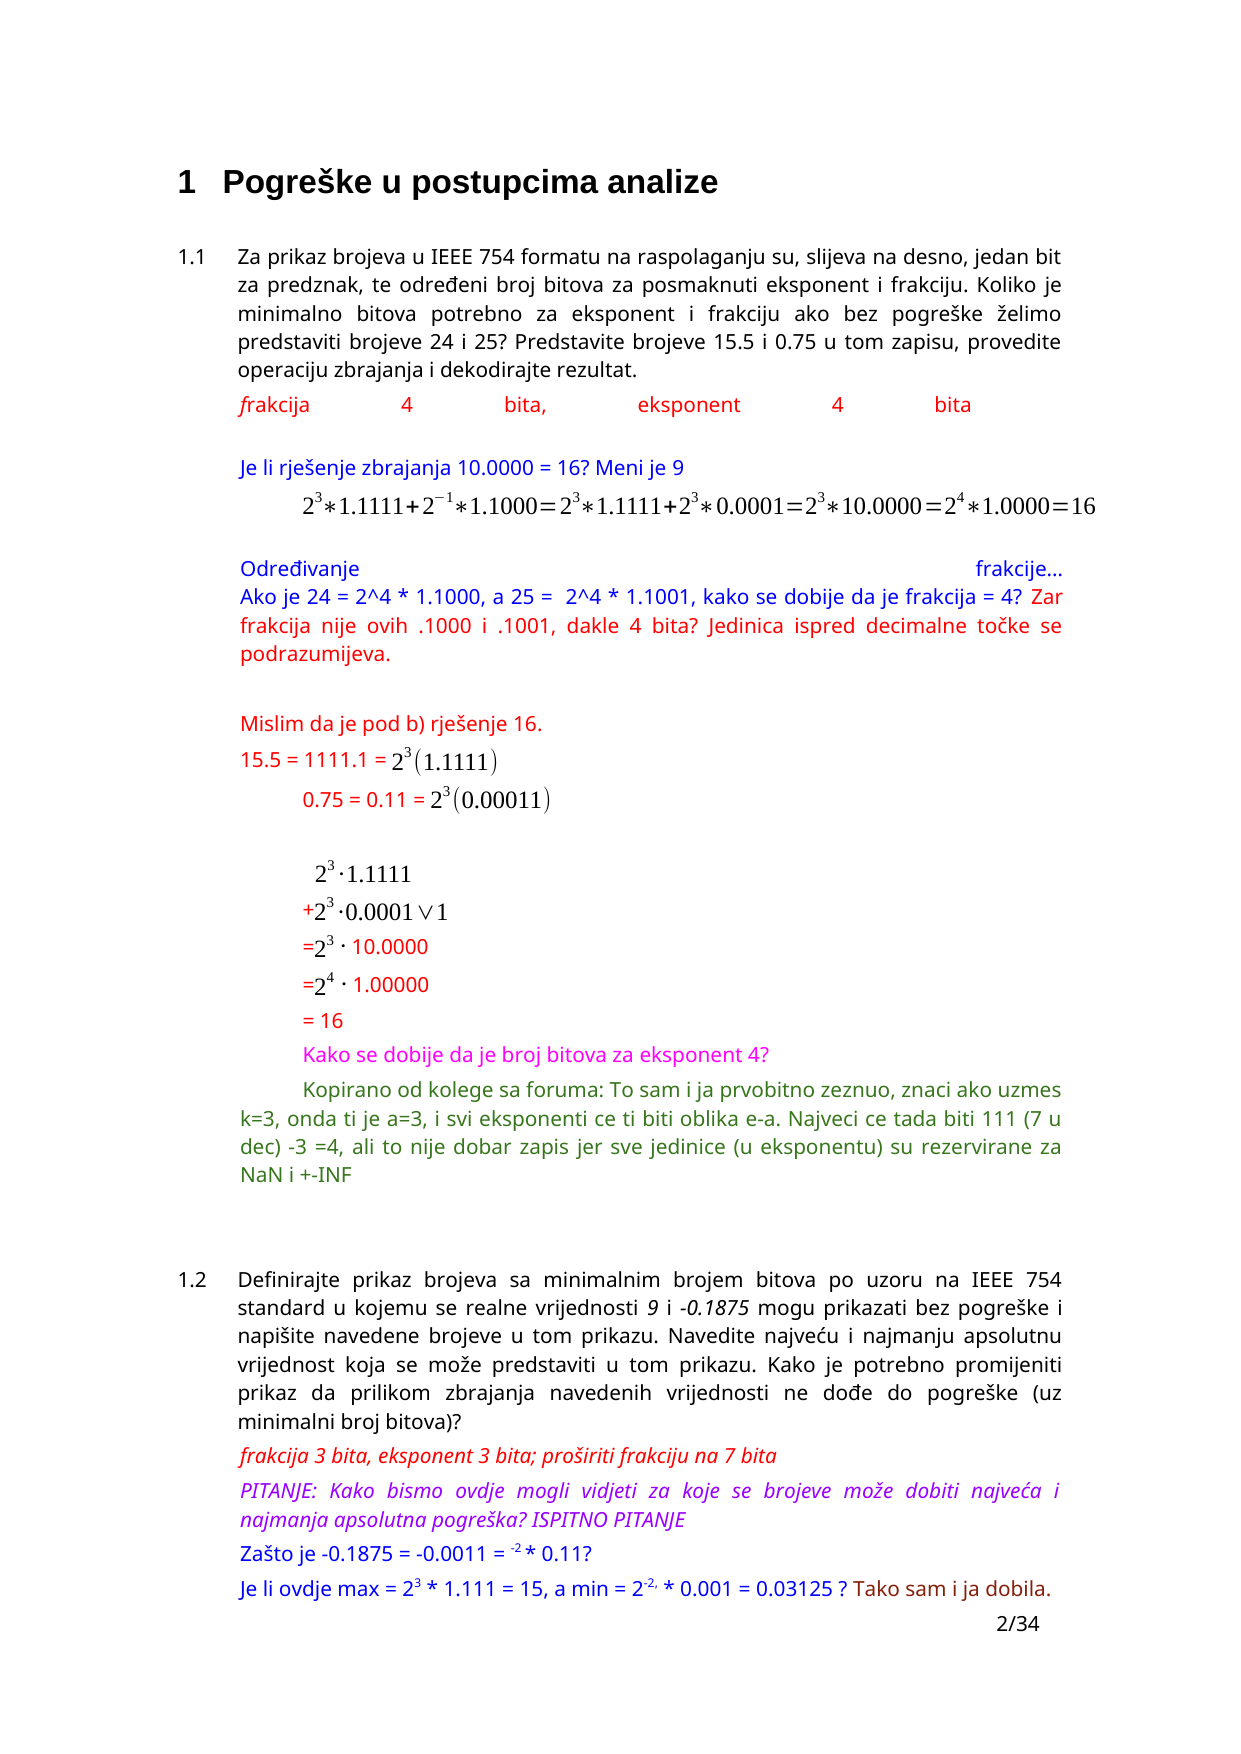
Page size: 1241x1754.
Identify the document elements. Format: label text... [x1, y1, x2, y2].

text Je li ovdje max = 23 * 1.111 = 15, a min = 2-2, * 0.001 = 0.03125 ? Tako sam i ja dobila. [240, 1574, 1063, 1602]
text = 10.0000 [240, 931, 1063, 962]
text 15.5 = 1111.1 = [240, 743, 1063, 776]
text Mislim da je pod b) rješenje 16. [240, 709, 1063, 737]
subtitle Pogreške u postupcima analize [177, 162, 1063, 201]
list Definirajte prikaz brojeva sa minimalnim brojem bitova po uzoru na IEEE 754 standard u kojemu se realne vrijednosti 9 i -0.1875 mogu prikazati bez pogreške i napišite navedene brojeve u tom prikazu. Navedite najveću i najmanju apsolutnu vrijednost koja se može predstaviti u tom prikazu. Kako je potrebno promijeniti prikaz da prilikom zbrajanja navedenih vrijednosti ne dođe do pogreške (uz minimalni broj bitova)? [177, 1265, 1063, 1435]
text Je li rješenje zbrajanja 10.0000 = 16? Meni je 9 [240, 453, 1063, 482]
text Zašto je -0.1875 = -0.0011 = -2 * 0.11? [240, 1539, 1063, 1568]
text Određivanje frakcije… Ako je 24 = 2^4 * 1.1000, a 25 = 2^4 * 1.1001, kako se dobije da je frakcija = 4? Zar frakcija nije ovih .1000 i .1001, dakle 4 bita? Jedinica ispred decimalne točke se podrazumijeva. [240, 554, 1063, 668]
text = 16 [240, 1006, 1063, 1034]
text frakcija 4 bita, eksponent 4 bita [240, 390, 1063, 447]
text PITANJE: Kako bismo ovdje mogli vidjeti za koje se brojeve može dobiti najveća i najmanja apsolutna pogreška? ISPITNO PITANJE [240, 1476, 1063, 1533]
text = 1.00000 [240, 968, 1063, 1000]
list Za prikaz brojeva u IEEE 754 formatu na raspolaganju su, slijeva na desno, jedan bit za predznak, te određeni broj bitova za posmaknuti eksponent i frakciju. Koliko je minimalno bitova potrebno za eksponent i frakciju ako bez pogreške želimo predstaviti brojeve 24 i 25? Predstavite brojeve 15.5 i 0.75 u tom zapisu, provedite operaciju zbrajanja i dekodirajte rezultat. [177, 242, 1063, 384]
text frakcija 3 bita, eksponent 3 bita; proširiti frakciju na 7 bita [240, 1442, 1063, 1470]
text 0.75 = 0.11 = [240, 782, 1063, 815]
text + [240, 894, 1063, 925]
text Kako se dobije da je broj bitova za eksponent 4? [240, 1041, 1063, 1069]
text Kopirano od kolege sa foruma: To sam i ja prvobitno zeznuo, znaci ako uzmes k=3, onda ti je a=3, i svi eksponenti ce ti biti oblika e-a. Najveci ce tada biti 111 (7 u dec) -3 =4, ali to nije dobar zapis jer sve jedinice (u eksponentu) su rezervirane za NaN i +-INF [240, 1075, 1063, 1189]
